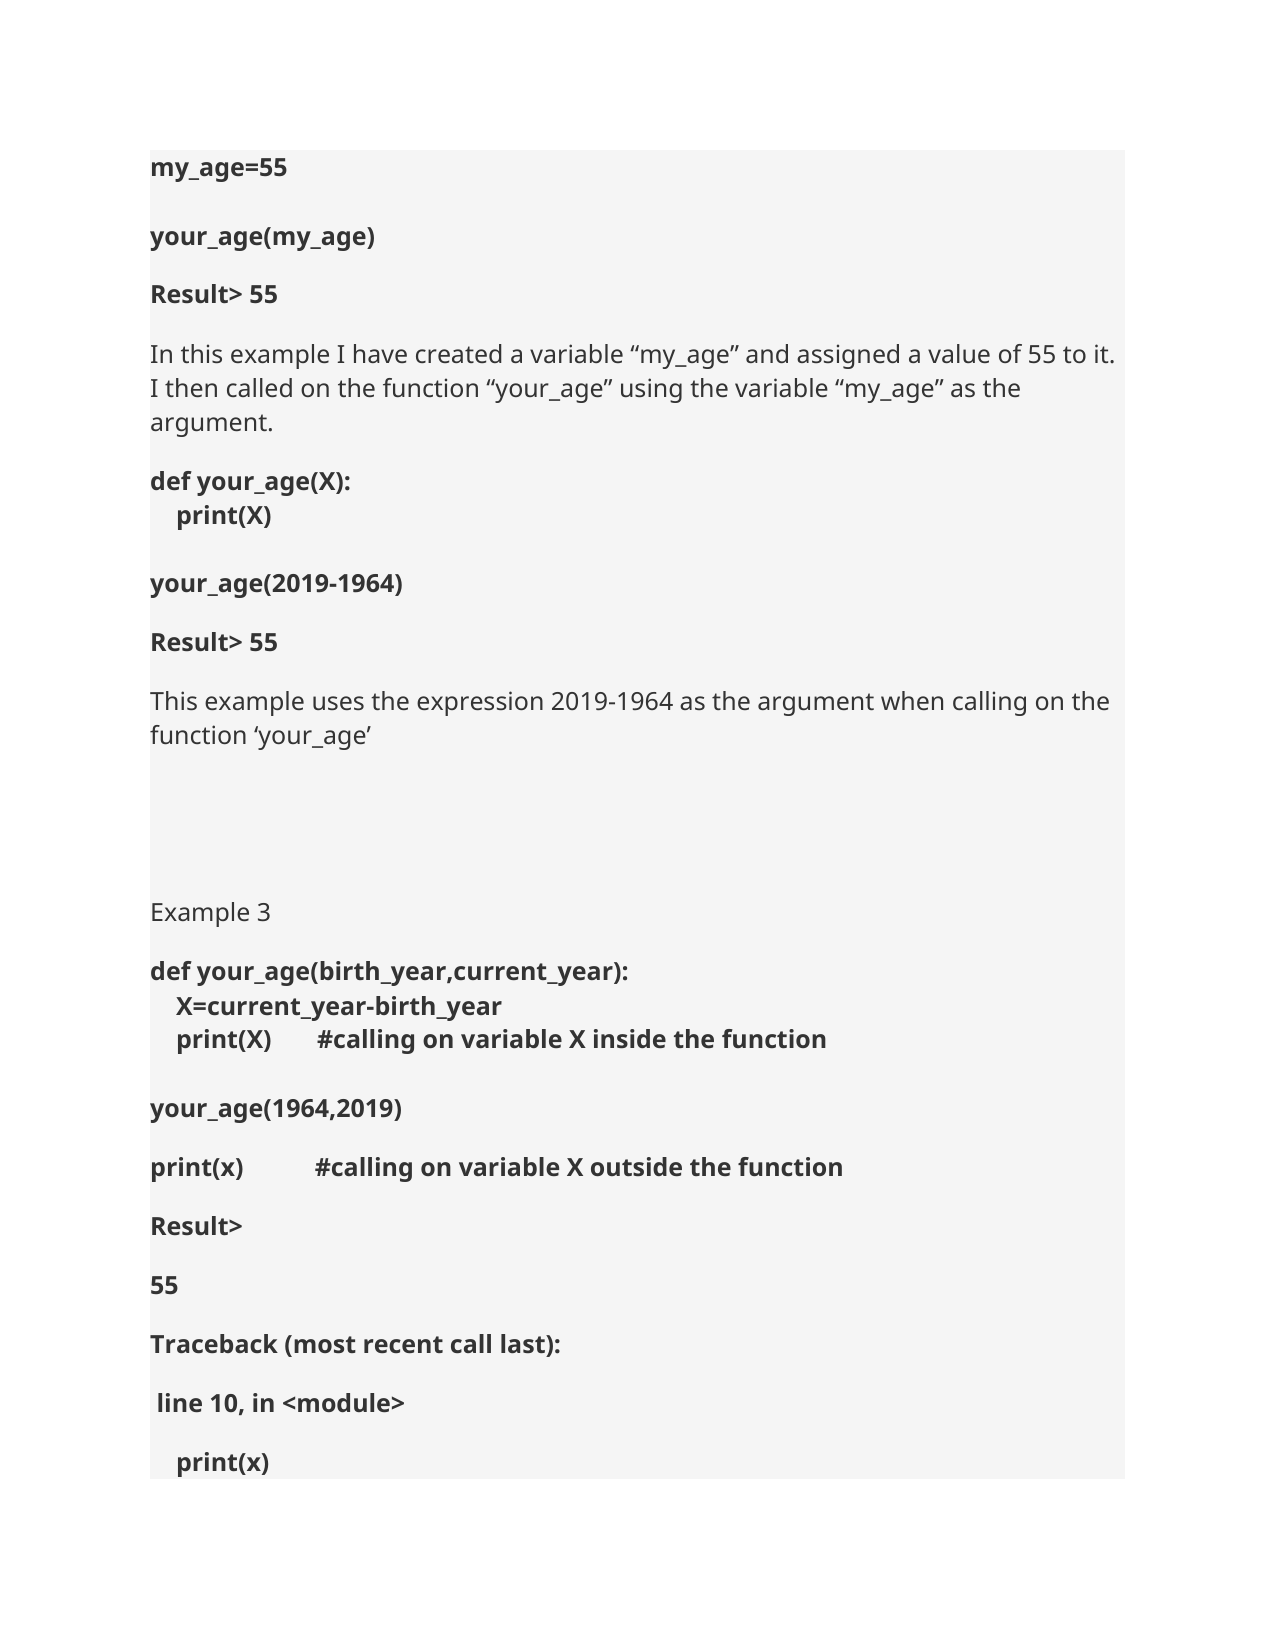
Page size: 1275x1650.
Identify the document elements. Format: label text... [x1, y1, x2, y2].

text line 10, in <module> [150, 1386, 1125, 1420]
text Traceback (most recent call last): [150, 1327, 1125, 1361]
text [150, 150, 1125, 252]
text 55 [150, 1267, 1125, 1302]
text print(x) [150, 1445, 1125, 1479]
text This example uses the expression 2019-1964 as the argument when calling on the function ‘your_age’ [150, 684, 1125, 752]
text Result> [150, 1208, 1125, 1242]
text Result> 55 [150, 625, 1125, 659]
text def your_age(birth_year,current_year): X=current_year-birth_year print(X) #calling on variable X inside the function your_age(1964,2019) [150, 954, 1125, 1124]
text Result> 55 [150, 277, 1125, 311]
text print(x) #calling on variable X outside the function [150, 1149, 1125, 1183]
text def your_age(X): print(X) your_age(2019-1964) [150, 463, 1125, 600]
text Example 3 [150, 895, 1125, 929]
text In this example I have created a variable “my_age” and assigned a value of 55 to it. I then called on the function “your_age” using the variable “my_age” as the argument. [150, 336, 1125, 438]
